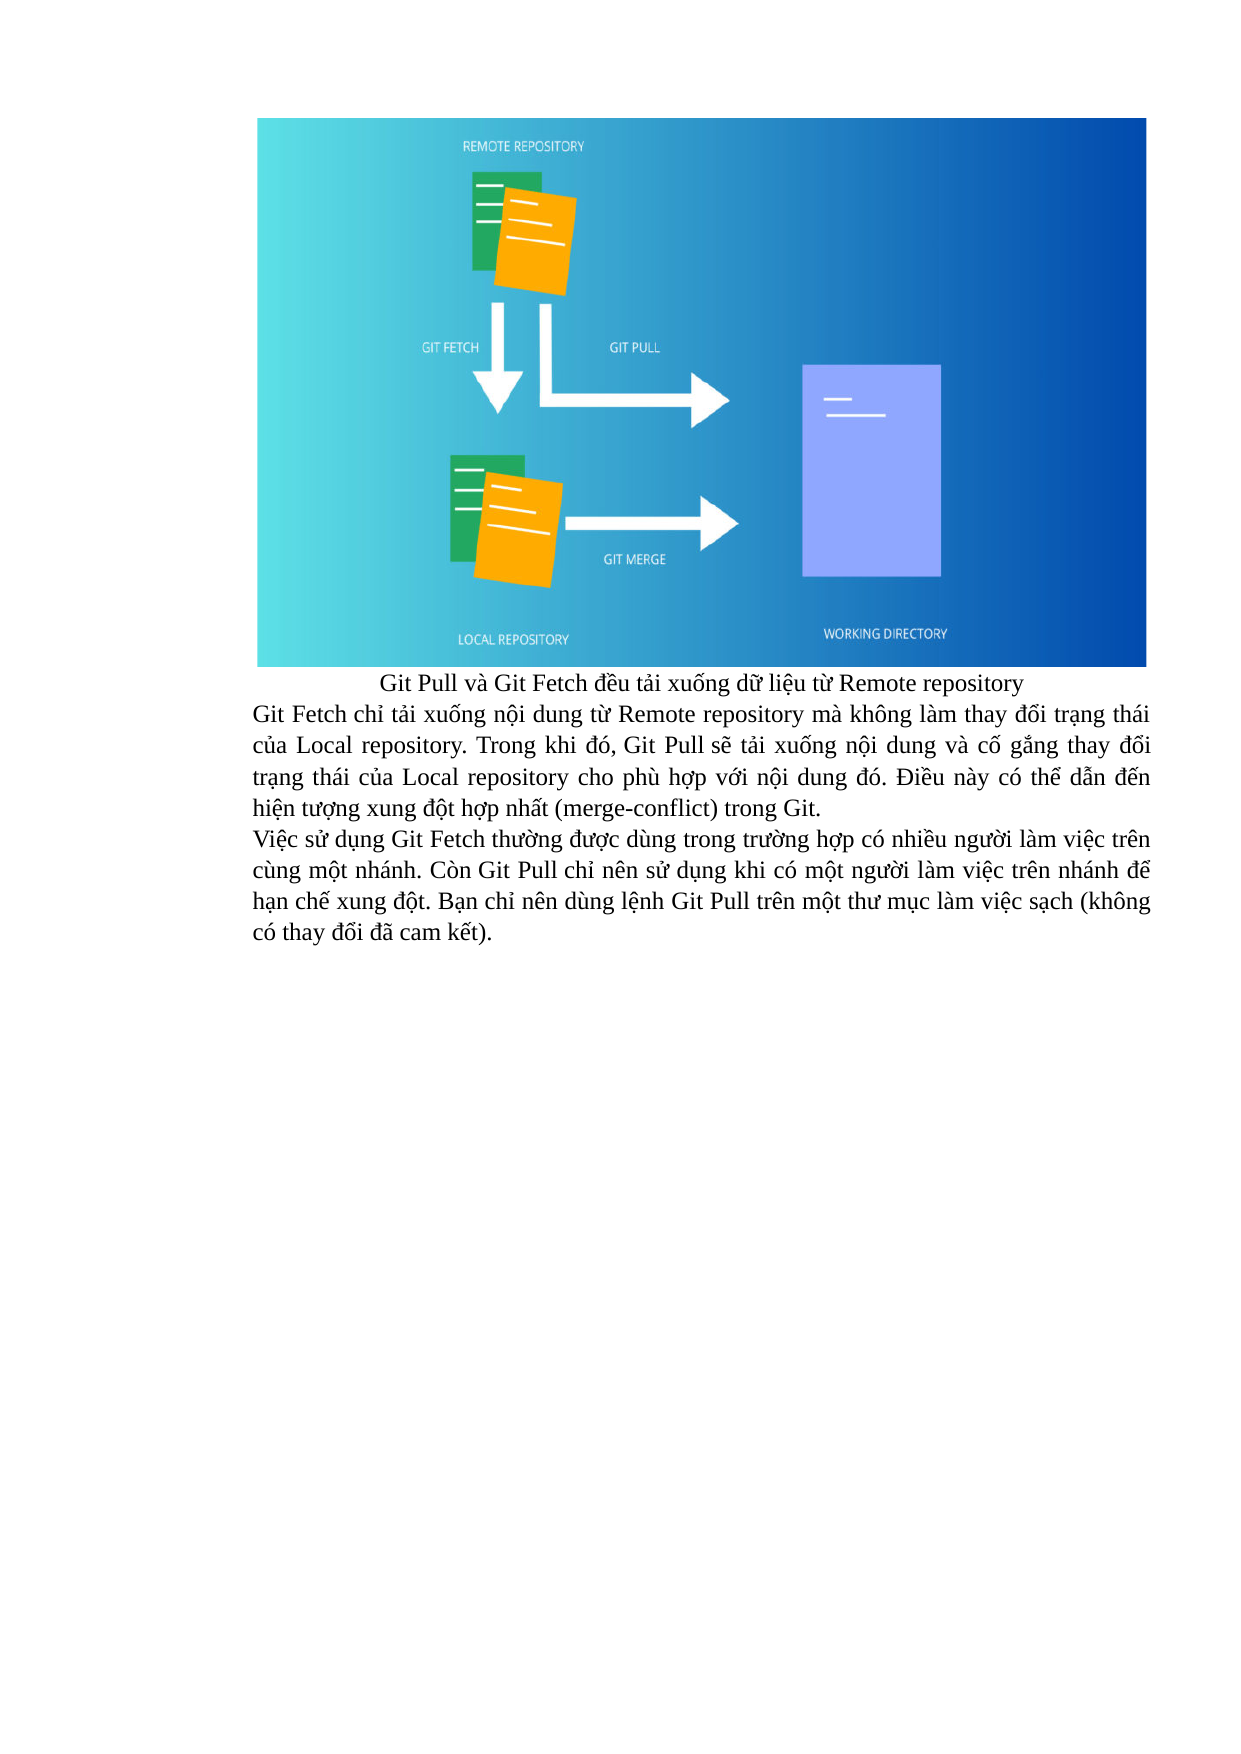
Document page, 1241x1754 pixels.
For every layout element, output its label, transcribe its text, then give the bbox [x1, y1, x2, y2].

list Việc sử dụng Git Fetch thường được dùng trong trường hợp có nhiều người làm việc trên cùng một nhánh. Còn Git Pull chỉ nên sử dụng khi có một người làm việc trên nhánh để hạn chế xung đột. Bạn chỉ nên dùng lệnh Git Pull trên một thư mục làm việc sạch (không có thay đổi đã cam kết). [252, 824, 1152, 946]
picture [257, 118, 1147, 667]
list Git Fetch chỉ tải xuống nội dung từ Remote repository mà không làm thay đổi trạng thái của Local repository. Trong khi đó, Git Pull sẽ tải xuống nội dung và cố gắng thay đổi trạng thái của Local repository cho phù hợp với nội dung đó. Điều này có thể dẫn đến hiện tượng xung đột hợp nhất (merge-conflict) trong Git. [252, 699, 1152, 821]
